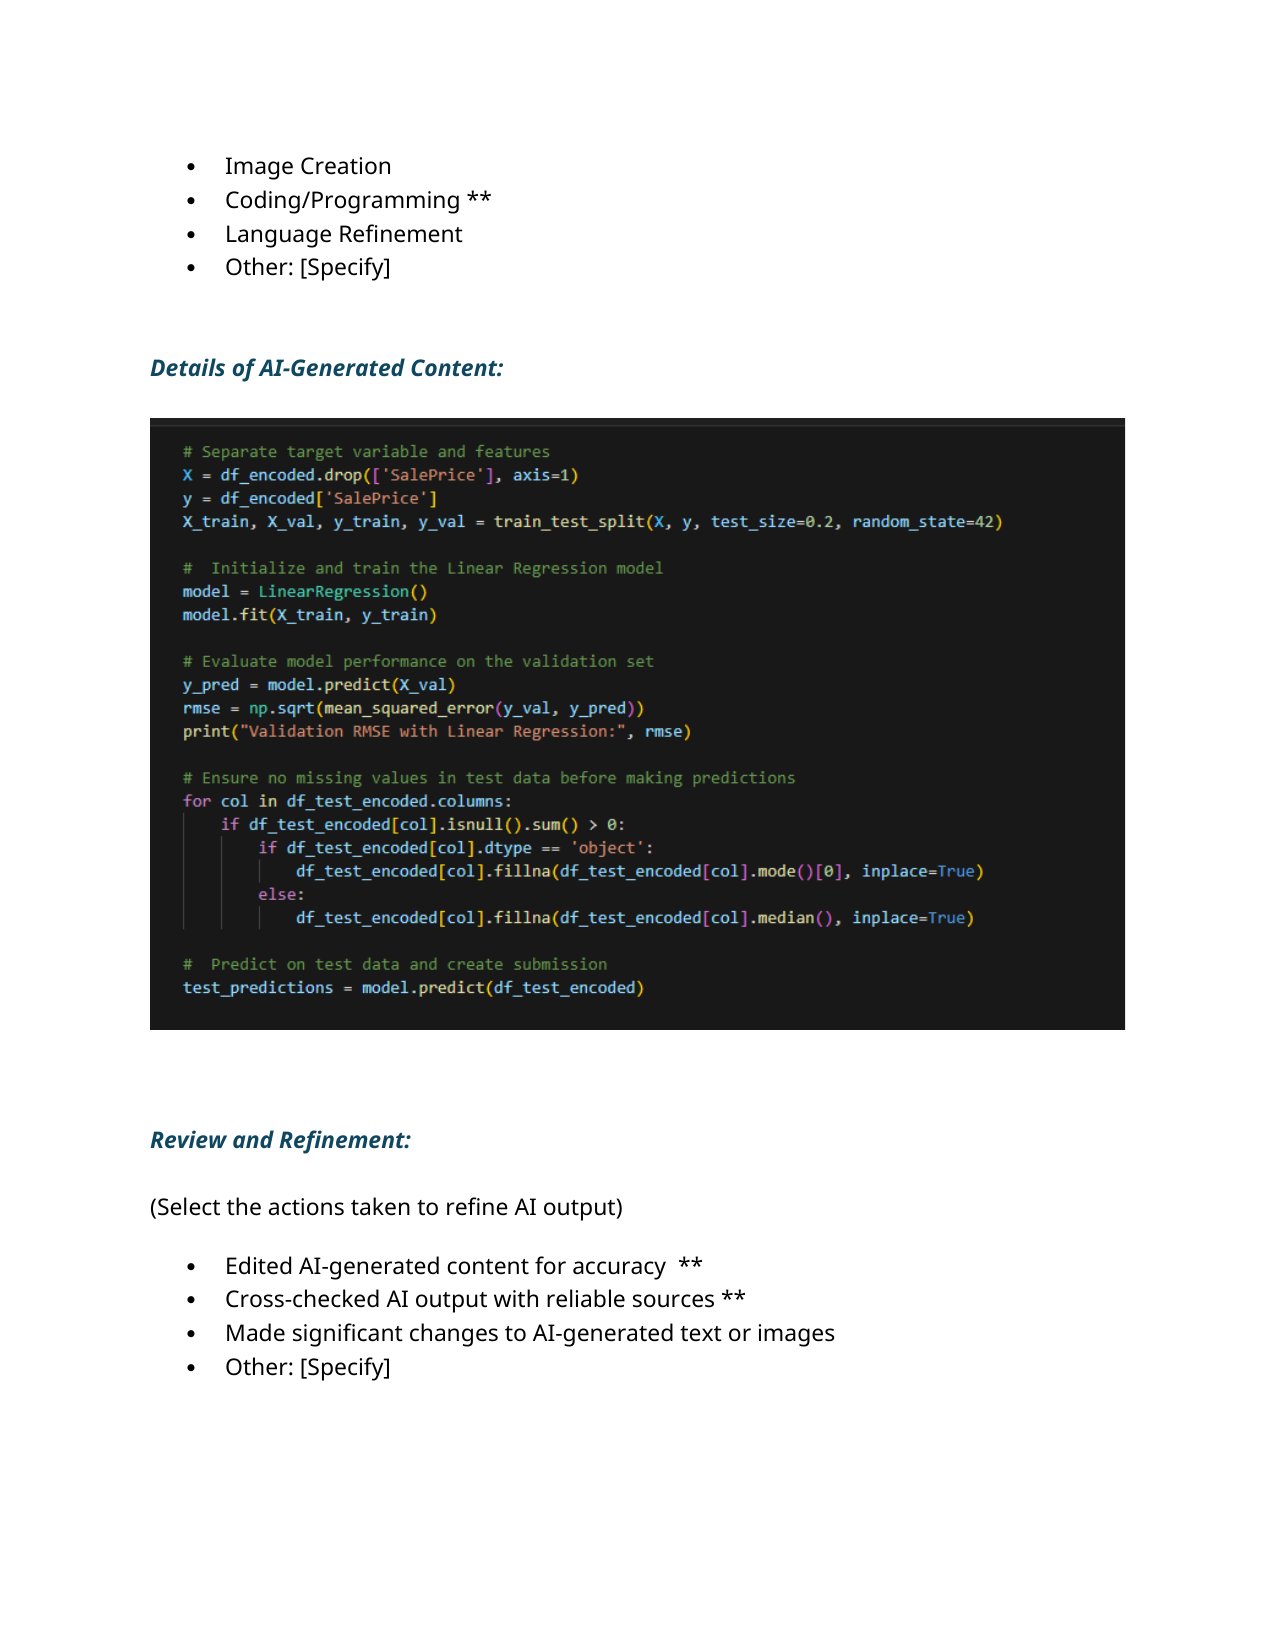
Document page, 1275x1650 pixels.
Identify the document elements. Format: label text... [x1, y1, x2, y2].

subtitle Details of AI-Generated Content: [150, 352, 1125, 383]
subtitle Review and Refinement: [150, 1124, 1125, 1155]
list Image Creation [187, 150, 1125, 181]
picture [150, 418, 1125, 1030]
list Other: [Specify] [187, 251, 1125, 282]
list Edited AI-generated content for accuracy ** [187, 1250, 1125, 1281]
list Language Refinement [187, 217, 1125, 249]
text (Select the actions taken to refine AI output) [150, 1191, 1125, 1222]
list Cross-checked AI output with reliable sources ** [187, 1283, 1125, 1315]
list Other: [Specify] [187, 1351, 1125, 1382]
list Coding/Programming ** [187, 184, 1125, 215]
list Made significant changes to AI-generated text or images [187, 1317, 1125, 1348]
